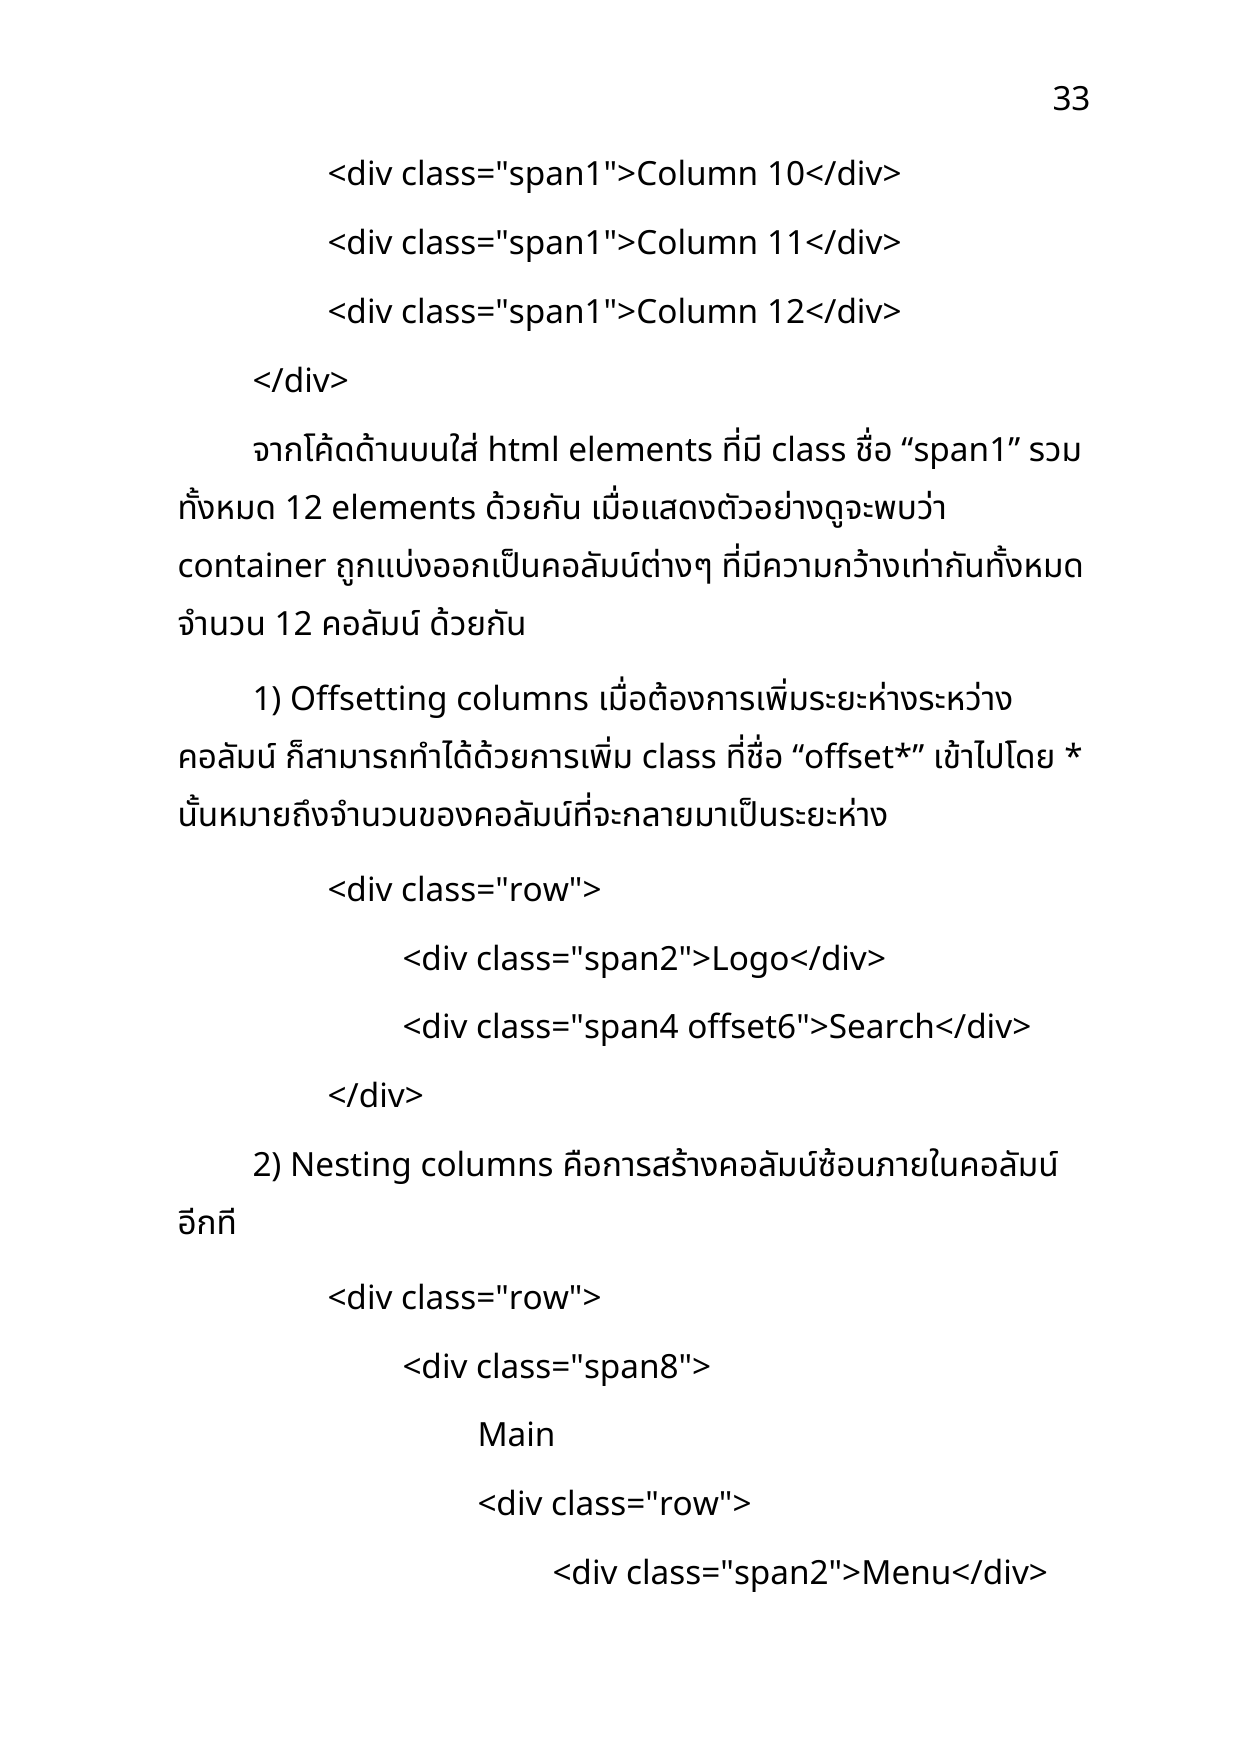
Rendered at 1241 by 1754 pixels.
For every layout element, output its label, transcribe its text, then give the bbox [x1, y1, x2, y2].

text <div class="span2">Menu</div> [177, 1549, 1090, 1594]
text <div class="span4 offset6">Search</div> [177, 1003, 1090, 1048]
text <div class="span1">Column 11</div> [177, 219, 1090, 264]
text <div class="span8"> [177, 1342, 1090, 1388]
text <div class="span2">Logo</div> [177, 934, 1090, 980]
text 1) Offsetting columns เมื่อต้องการเพิ่มระยะห่างระหว่างคอลัมน์ ก็สามารถทำได้ด้วยการเพิ่ม class ที่ชื่อ “offset*” เข้าไปโดย * นั้นหมายถึงจำนวนของคอลัมน์ที่จะกลายมาเป็นระยะห่าง [177, 674, 1090, 841]
text <div class="row"> [177, 865, 1090, 911]
text <div class="row"> [177, 1273, 1090, 1319]
text </div> [177, 1072, 1090, 1117]
text 2) Nesting columns คือการสร้างคอลัมน์ซ้อนภายในคอลัมน์อีกที [177, 1141, 1090, 1249]
text Main [177, 1411, 1090, 1457]
text <div class="row"> [177, 1480, 1090, 1526]
text <div class="span1">Column 12</div> [177, 288, 1090, 333]
text </div> [177, 357, 1090, 402]
text จากโค้ดด้านบนใส่ html elements ที่มี class ชื่อ “span1” รวมทั้งหมด 12 elements ด้วยกัน เมื่อแสดงตัวอย่างดูจะพบว่า container ถูกแบ่งออกเป็นคอลัมน์ต่างๆ ที่มีความกว้างเท่ากันทั้งหมดจำนวน 12 คอลัมน์ ด้วยกัน [177, 425, 1090, 650]
text <div class="span1">Column 10</div> [177, 150, 1090, 195]
